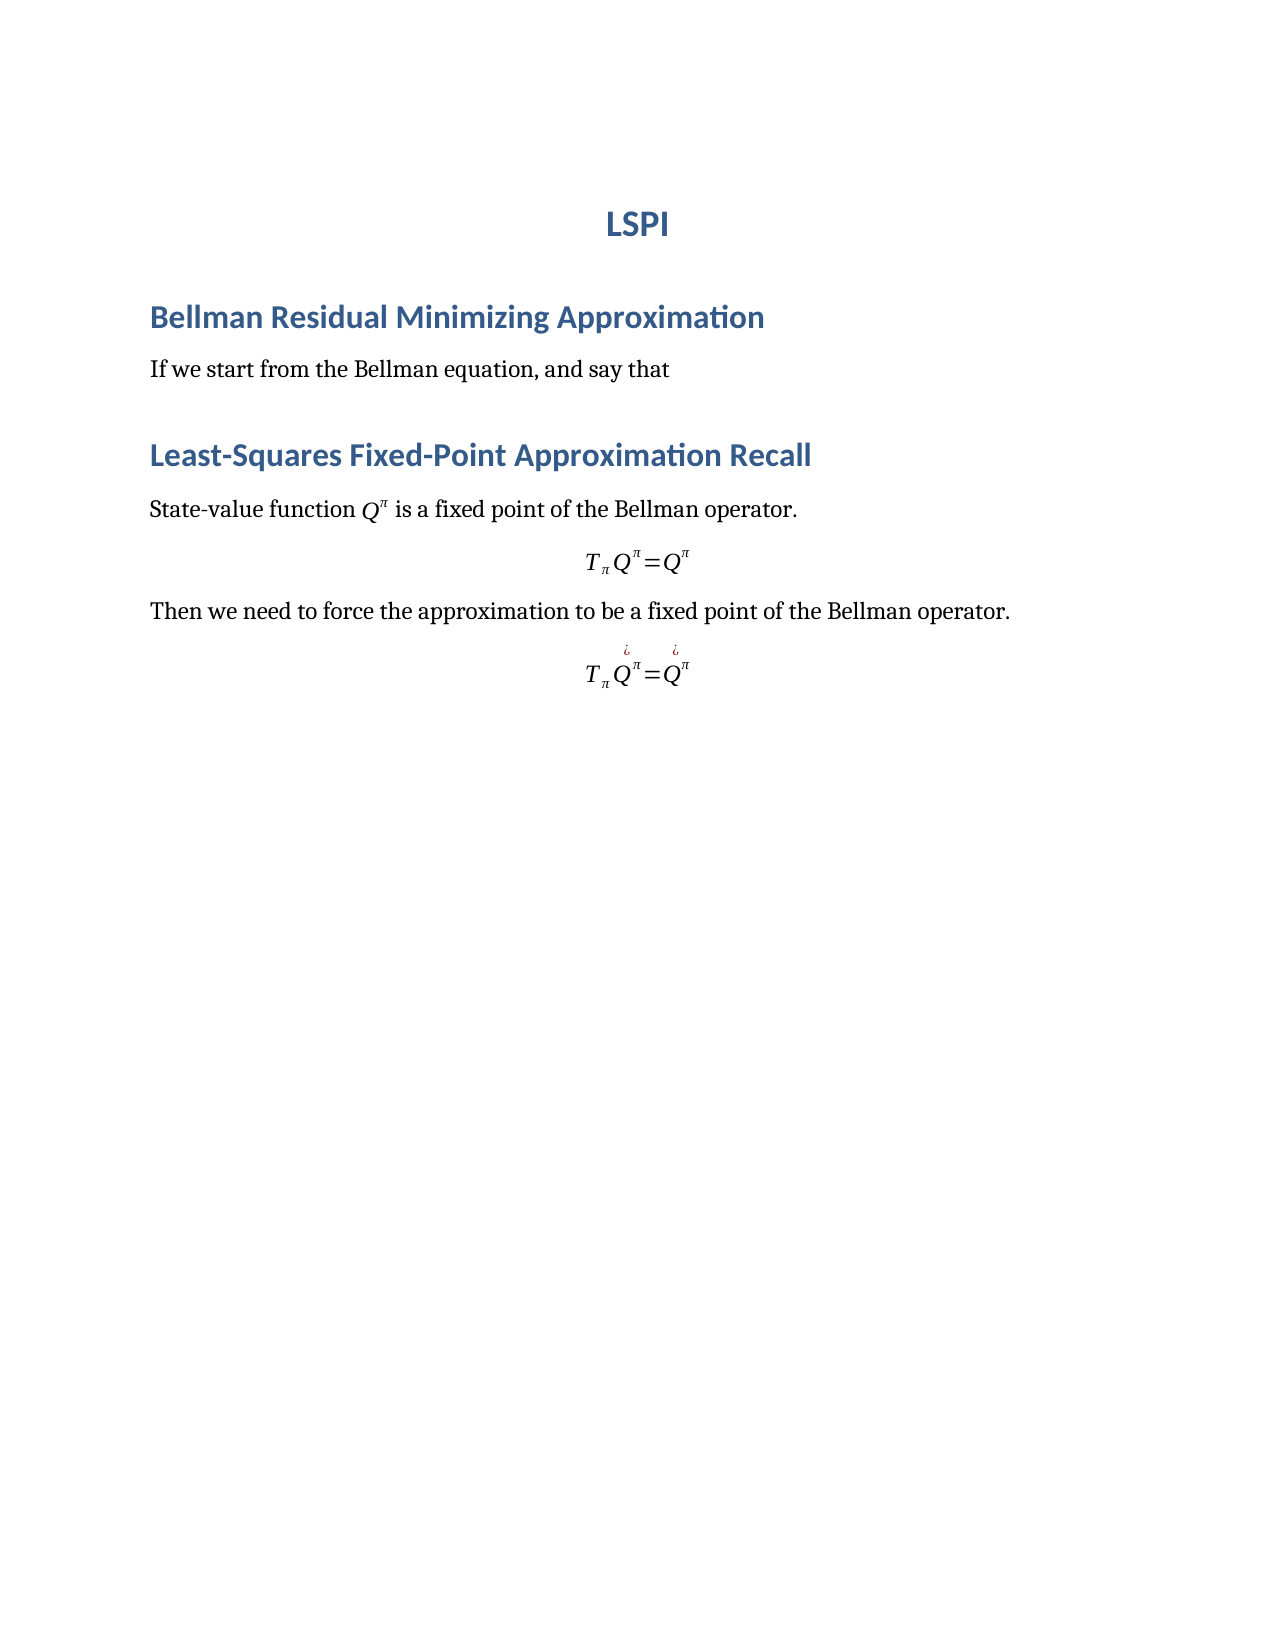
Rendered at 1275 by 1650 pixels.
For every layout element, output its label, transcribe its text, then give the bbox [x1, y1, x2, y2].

text State-value function is a fixed point of the Bellman operator. [150, 493, 1125, 525]
text If we start from the Bellman equation, and say that [150, 355, 1125, 384]
title LSPI [150, 200, 1125, 246]
subtitle Least-Squares Fixed-Point Approximation Recall [150, 434, 1125, 475]
text Then we need to force the approximation to be a fixed point of the Bellman operator. [150, 597, 1125, 626]
subtitle Bellman Residual Minimizing Approximation [150, 296, 1125, 337]
